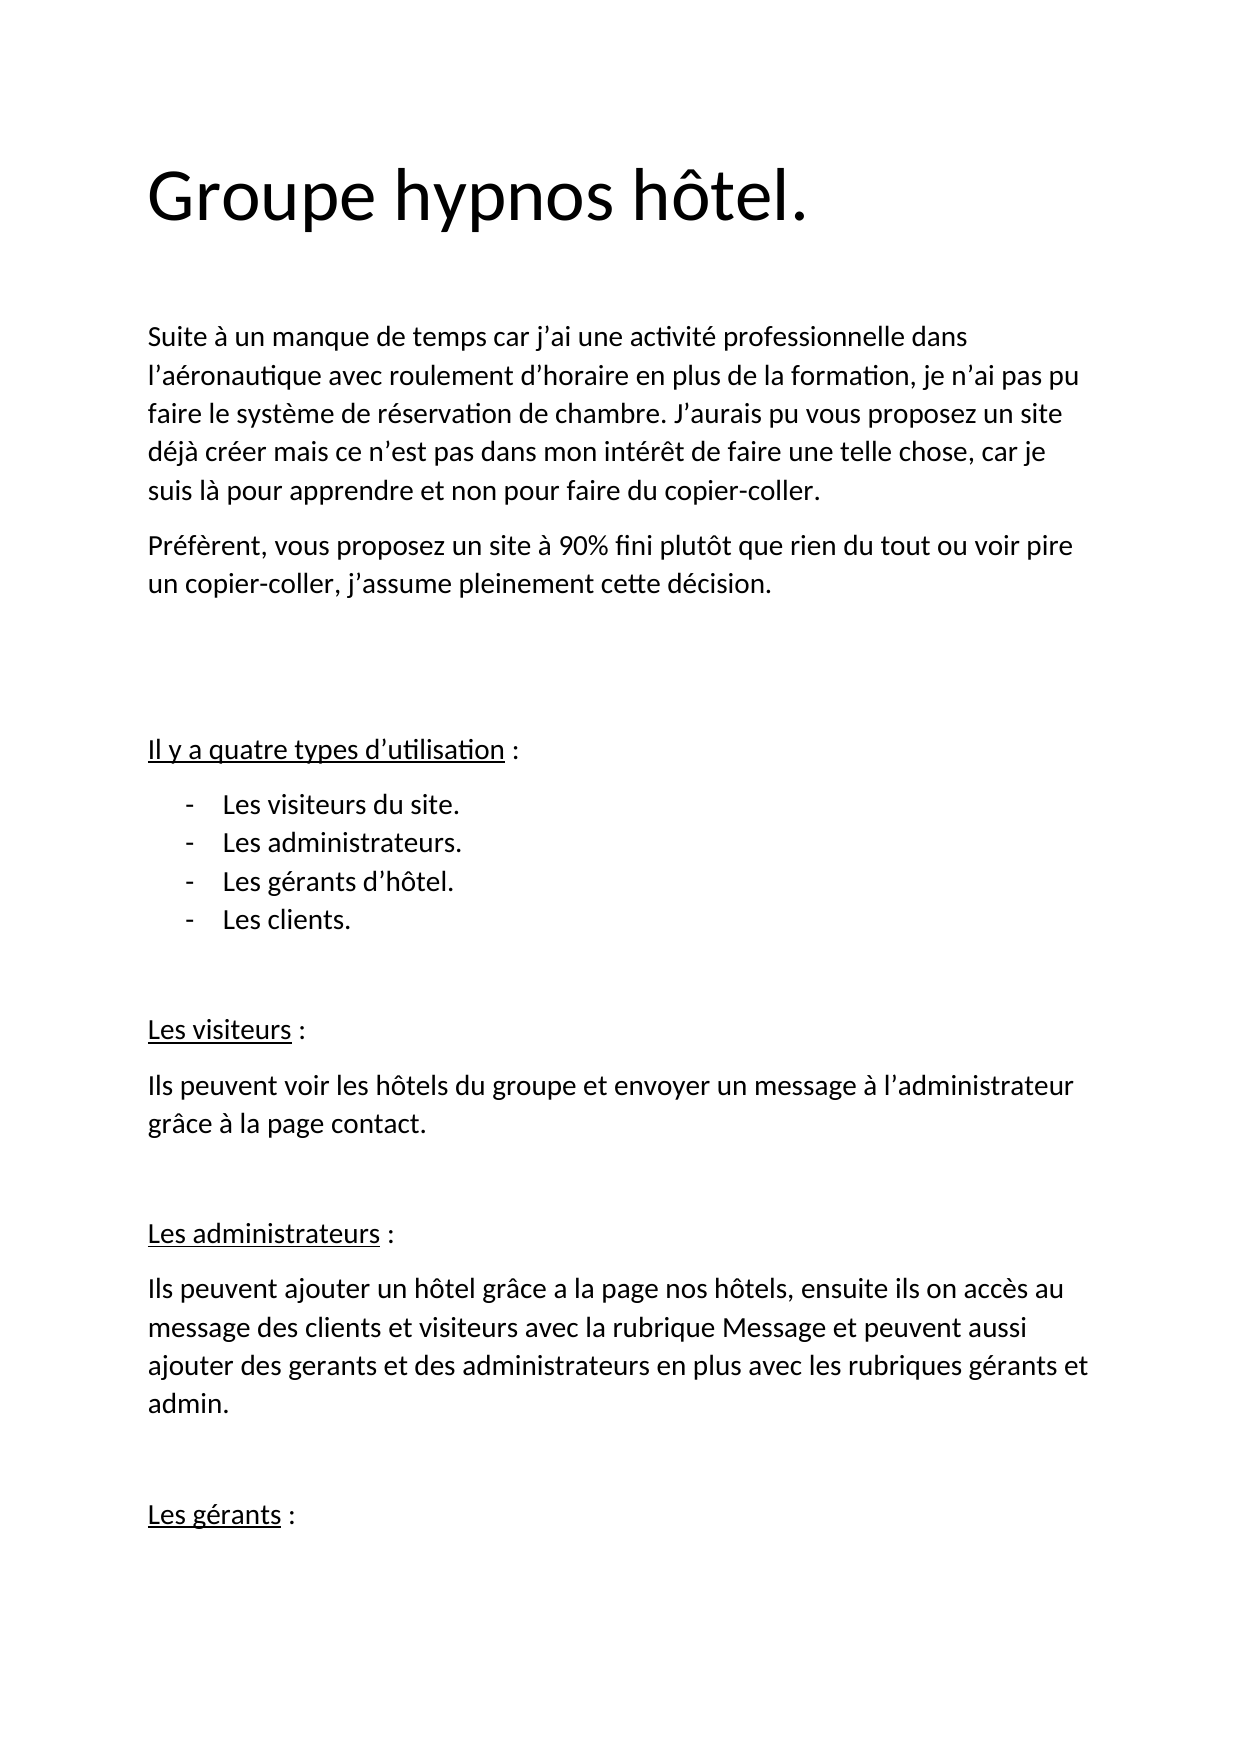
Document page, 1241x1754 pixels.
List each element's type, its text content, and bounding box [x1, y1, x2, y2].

text Suite à un manque de temps car j’ai une activité professionnelle dans l’aéronautique avec roulement d’horaire en plus de la formation, je n’ai pas pu faire le système de réservation de chambre. J’aurais pu vous proposez un site déjà créer mais ce n’est pas dans mon intérêt de faire une telle chose, car je suis là pour apprendre et non pour faire du copier-coller. [148, 318, 1093, 508]
text Les gérants : [148, 1496, 1093, 1531]
text Préfèrent, vous proposez un site à 90% fini plutôt que rien du tout ou voir pire un copier-coller, j’assume pleinement cette décision. [148, 527, 1093, 601]
text Les visiteurs : [148, 1011, 1093, 1047]
list Les clients. [185, 901, 1093, 937]
text Les administrateurs : [148, 1215, 1093, 1251]
list Les visiteurs du site. [185, 786, 1093, 822]
text Ils peuvent voir les hôtels du groupe et envoyer un message à l’administrateur grâce à la page contact. [148, 1067, 1093, 1141]
text Groupe hypnos hôtel. [148, 148, 1093, 239]
text Ils peuvent ajouter un hôtel grâce a la page nos hôtels, ensuite ils on accès au message des clients et visiteurs avec la rubrique Message et peuvent aussi ajouter des gerants et des administrateurs en plus avec les rubriques gérants et admin. [148, 1270, 1093, 1421]
text Il y a quatre types d’utilisation : [148, 731, 1093, 766]
list Les gérants d’hôtel. [185, 863, 1093, 898]
list Les administrateurs. [185, 824, 1093, 860]
